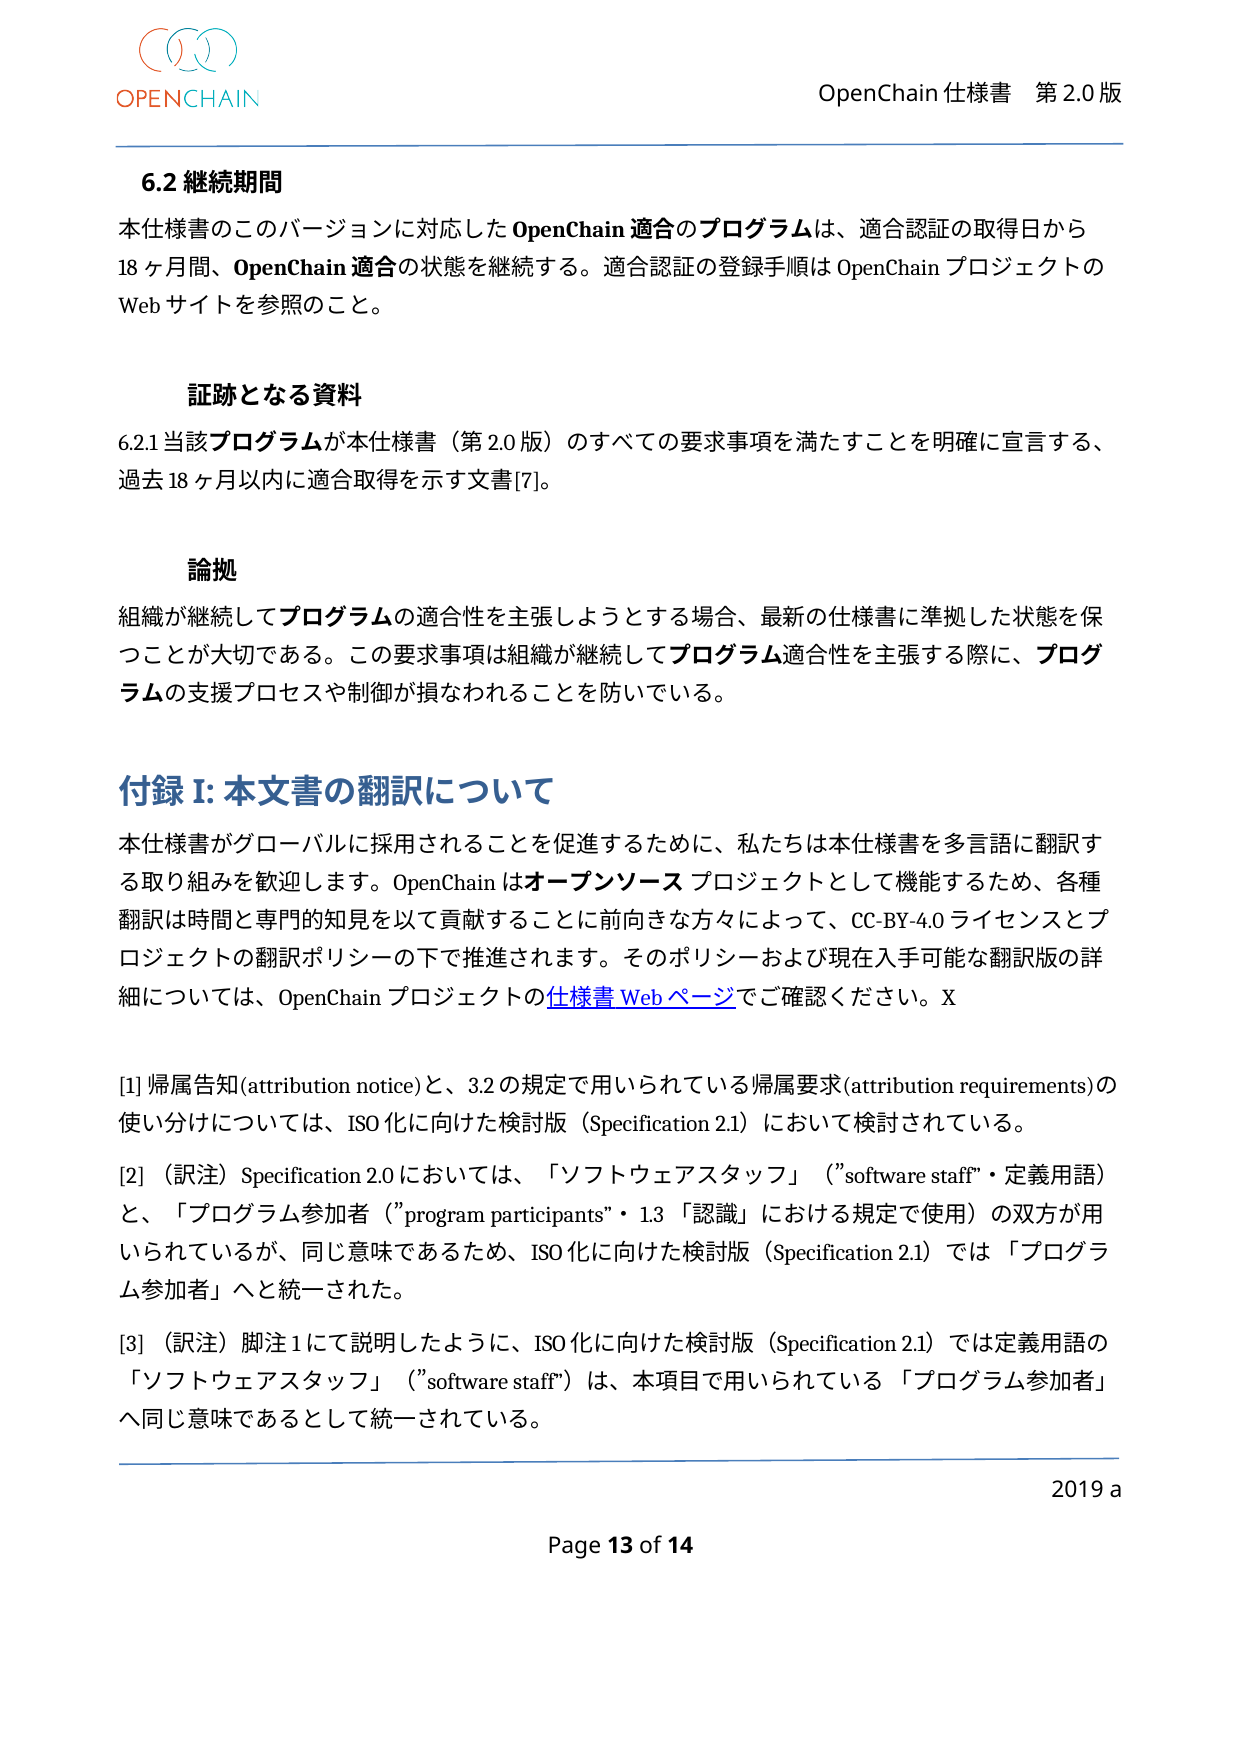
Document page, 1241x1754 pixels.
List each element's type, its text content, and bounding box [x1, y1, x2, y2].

subtitle 論拠 [187, 550, 1122, 587]
text [3] （訳注）脚注1にて説明したように、ISO化に向けた検討版（Specification 2.1）では定義用語の「ソフトウェアスタッフ」（”software staff”）は、本項目で用いられている 「プログラム参加者」へ同じ意味であるとして統一されている。 [118, 1324, 1122, 1434]
subtitle 証跡となる資料 [187, 375, 1122, 412]
subtitle 6.2 継続期間 [141, 162, 1122, 198]
text [1] 帰属告知(attribution notice)と、3.2の規定で用いられている帰属要求(attribution requirements)の使い分けについては、ISO化に向けた検討版（Specification 2.1）において検討されている。 [118, 1067, 1122, 1138]
picture [116, 28, 259, 108]
text [2] （訳注）Specification 2.0においては、「ソフトウェアスタッフ」（”software staff”・定義用語）と、「プログラム参加者（”program participants”・ 1.3 「認識」における規定で使用）の双方が用いられているが、同じ意味であるため、ISO化に向けた検討版（Specification 2.1）では 「プログラム参加者」へと統一された。 [118, 1157, 1122, 1305]
subtitle 付録 I: 本文書の翻訳について [118, 763, 1099, 813]
